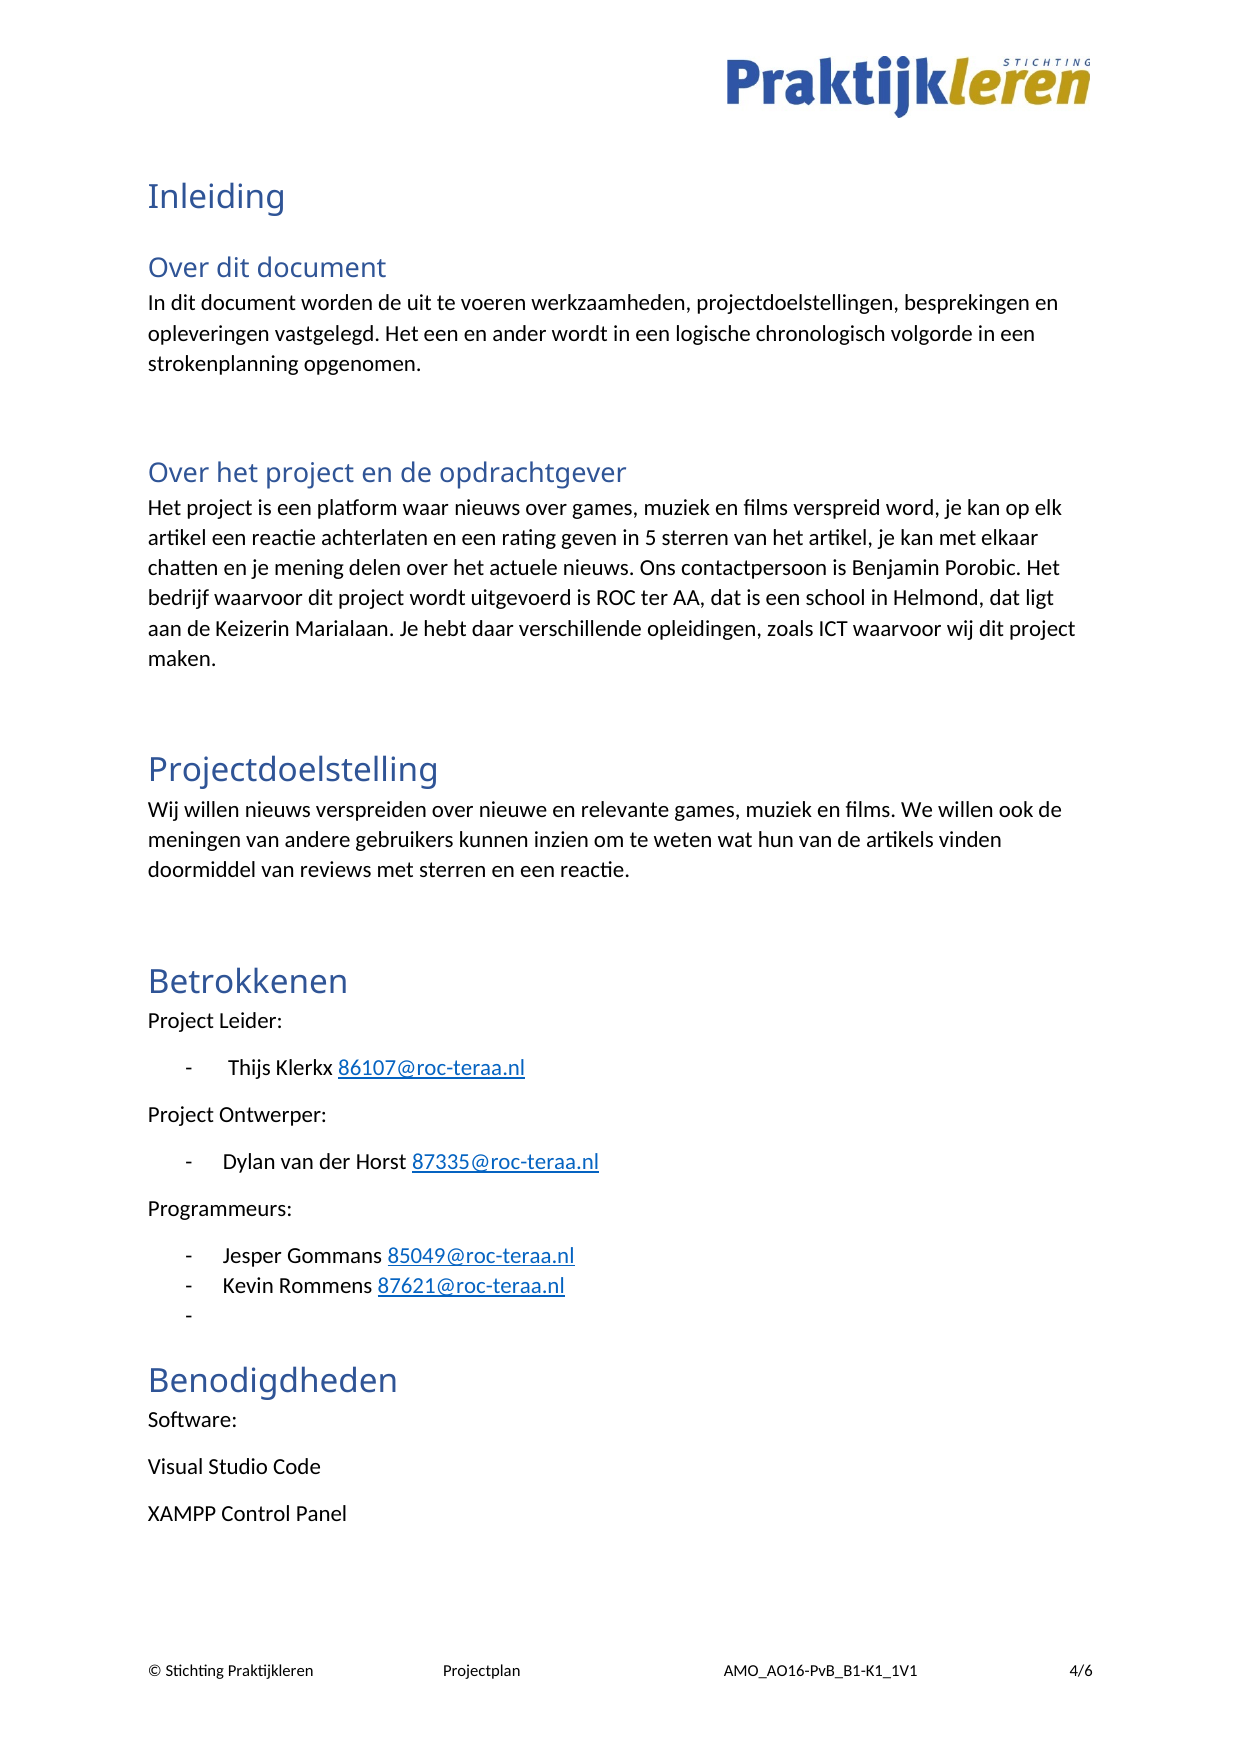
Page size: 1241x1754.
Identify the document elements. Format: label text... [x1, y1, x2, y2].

subtitle Projectdoelstelling [148, 746, 1093, 791]
text Software: [148, 1405, 1093, 1433]
subtitle Benodigdheden [148, 1356, 1093, 1402]
list Kevin Rommens 87621@roc-teraa.nl [185, 1271, 1093, 1299]
text Programmeurs: [148, 1194, 1093, 1222]
subtitle Over dit document [148, 249, 1093, 286]
text Het project is een platform waar nieuws over games, muziek en films verspreid word, je kan op elk artikel een reactie achterlaten en een rating geven in 5 sterren van het artikel, je kan met elkaar chatten en je mening delen over het actuele nieuws. Ons contactpersoon is Benjamin Porobic. Het bedrijf waarvoor dit project wordt uitgevoerd is ROC ter AA, dat is een school in Helmond, dat ligt aan de Keizerin Marialaan. Je hebt daar verschillende opleidingen, zoals ICT waarvoor wij dit project maken. [148, 493, 1093, 672]
text Project Ontwerper: [148, 1100, 1093, 1128]
subtitle Over het project en de opdrachtgever [148, 453, 1093, 490]
subtitle Betrokkenen [148, 957, 1093, 1003]
subtitle Inleiding [148, 173, 1093, 218]
text Project Leider: [148, 1006, 1093, 1034]
text Visual Studio Code [148, 1452, 1093, 1480]
text Wij willen nieuws verspreiden over nieuwe en relevante games, muziek en films. We willen ook de meningen van andere gebruikers kunnen inzien om te weten wat hun van de artikels vinden doormiddel van reviews met sterren en een reactie. [148, 795, 1093, 883]
list Jesper Gommans 85049@roc-teraa.nl [185, 1241, 1093, 1269]
list Thijs Klerkx 86107@roc-teraa.nl [185, 1053, 1093, 1081]
picture [727, 56, 1090, 118]
text XAMPP Control Panel [148, 1499, 1093, 1527]
text In dit document worden de uit te voeren werkzaamheden, projectdoelstellingen, besprekingen en opleveringen vastgelegd. Het een en ander wordt in een logische chronologisch volgorde in een strokenplanning opgenomen. [148, 288, 1093, 377]
list Dylan van der Horst 87335@roc-teraa.nl [185, 1147, 1093, 1175]
